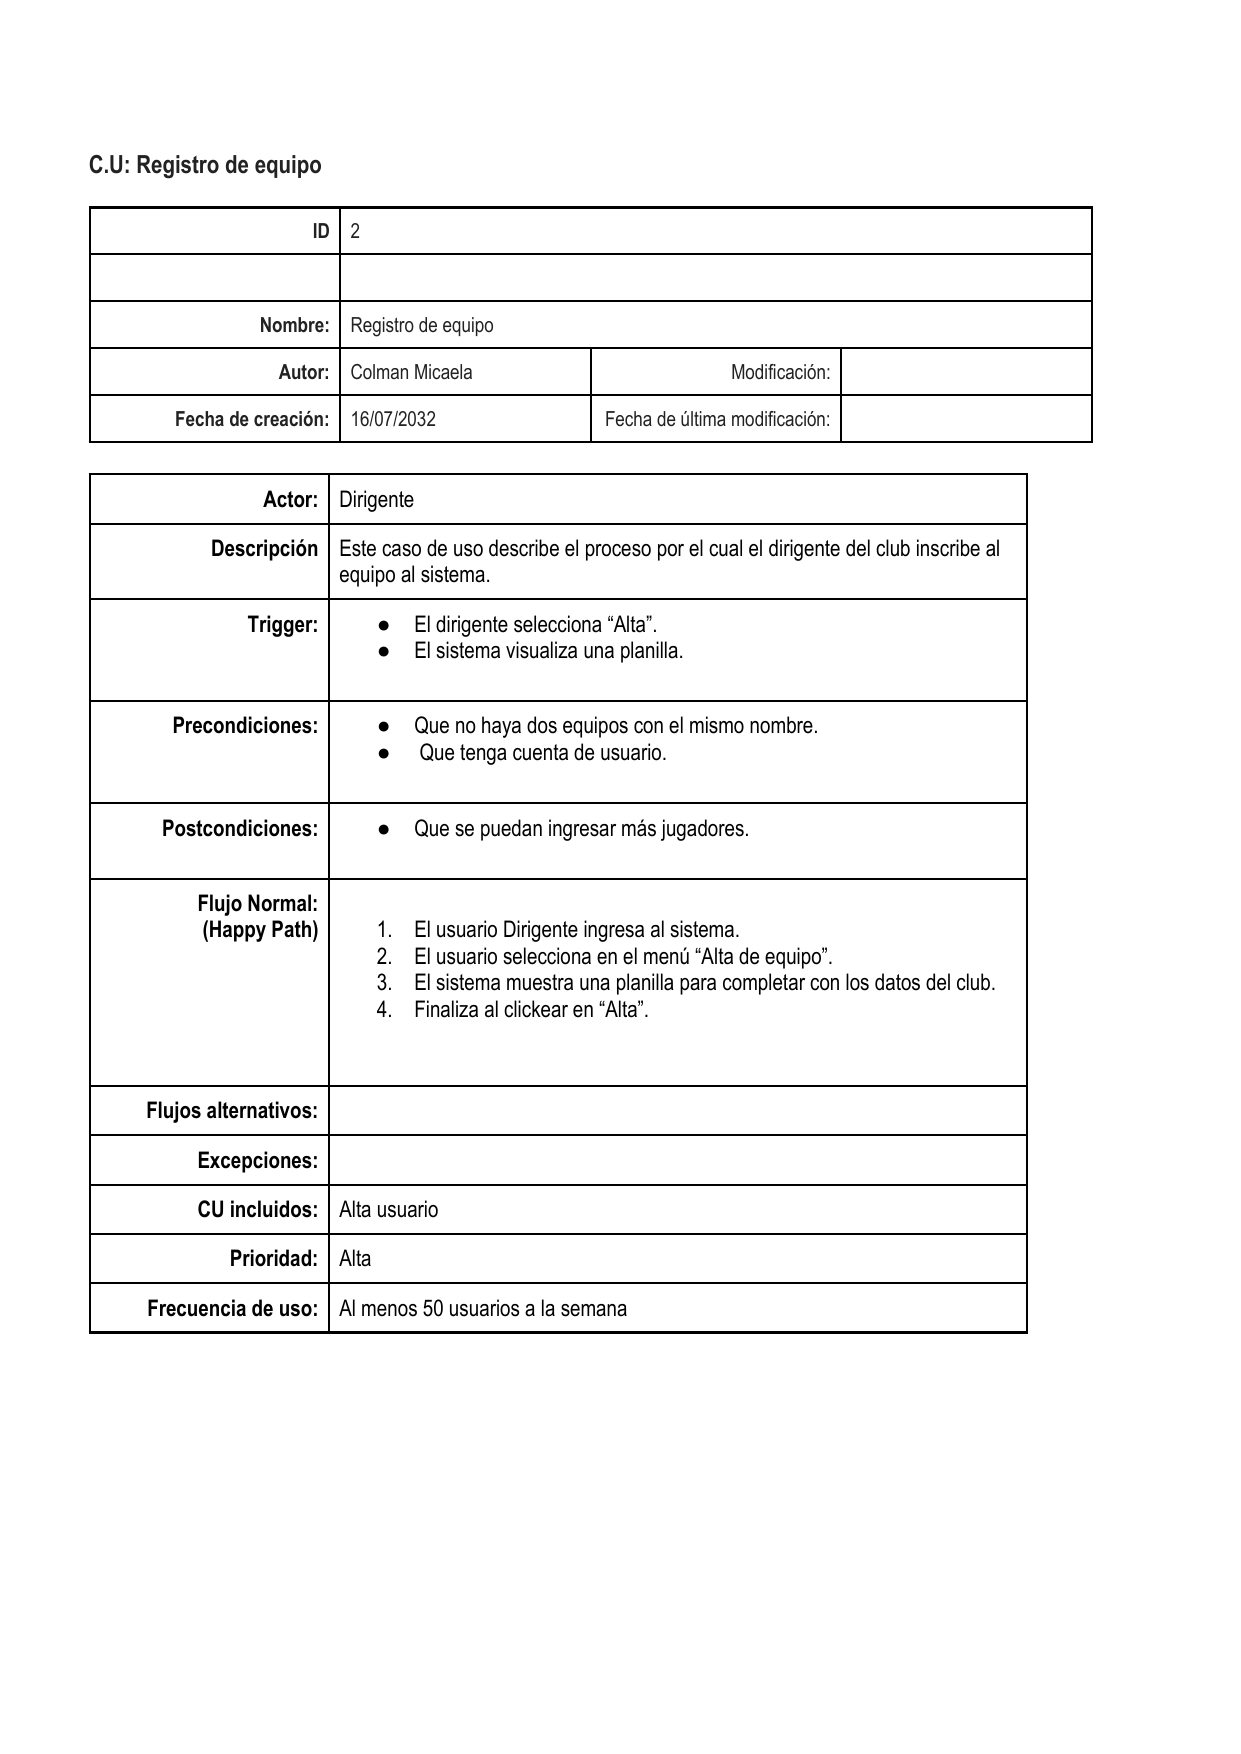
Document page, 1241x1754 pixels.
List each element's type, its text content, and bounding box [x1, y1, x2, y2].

table_cell Prioridad: [91, 1235, 328, 1282]
table_cell Fecha de última modificación: [592, 396, 840, 441]
table_header ID [91, 209, 339, 253]
table_cell Flujo Normal: (Happy Path) [91, 880, 328, 1085]
table_cell Descripción [91, 525, 328, 598]
table_cell CU incluidos: [91, 1186, 328, 1233]
table_header 2 [341, 209, 1091, 253]
table_cell Colman Micaela [341, 349, 590, 394]
table_cell Fecha de creación: [91, 396, 339, 441]
table_cell [842, 349, 1091, 394]
table_cell Alta usuario [330, 1186, 1026, 1233]
table_cell El dirigente selecciona “Alta”. El sistema visualiza una planilla. [330, 600, 1026, 700]
table_cell Este caso de uso describe el proceso por el cual el dirigente del club inscribe al equipo al sistema. [330, 525, 1026, 598]
table_cell Postcondiciones: [91, 804, 328, 878]
table_cell [330, 1136, 1026, 1183]
table_cell [842, 396, 1091, 441]
table_cell [341, 255, 1091, 300]
text C.U: Registro de equipo [88, 150, 1090, 179]
table_cell Frecuencia de uso: [91, 1284, 328, 1331]
table_cell Trigger: [91, 600, 328, 700]
table_cell Registro de equipo [341, 302, 1091, 347]
table_cell Precondiciones: [91, 702, 328, 802]
table_cell [91, 255, 339, 300]
table_cell El usuario Dirigente ingresa al sistema. El usuario selecciona en el menú “Alta de equipo”. El sistema muestra una planilla para completar con los datos del club. Finaliza al clickear en “Alta”. [330, 880, 1026, 1085]
table_cell Flujos alternativos: [91, 1087, 328, 1134]
table_cell Alta [330, 1235, 1026, 1282]
table_header Actor: [91, 475, 328, 522]
table_cell 16/07/2032 [341, 396, 590, 441]
table_cell Excepciones: [91, 1136, 328, 1183]
table_cell Autor: [91, 349, 339, 394]
table_cell Que no haya dos equipos con el mismo nombre. Que tenga cuenta de usuario. [330, 702, 1026, 802]
table_cell Al menos 50 usuarios a la semana [330, 1284, 1026, 1331]
table_header Dirigente [330, 475, 1026, 522]
table_cell Modificación: [592, 349, 840, 394]
table_cell Que se puedan ingresar más jugadores. [330, 804, 1026, 878]
table_cell Nombre: [91, 302, 339, 347]
table_cell [330, 1087, 1026, 1134]
